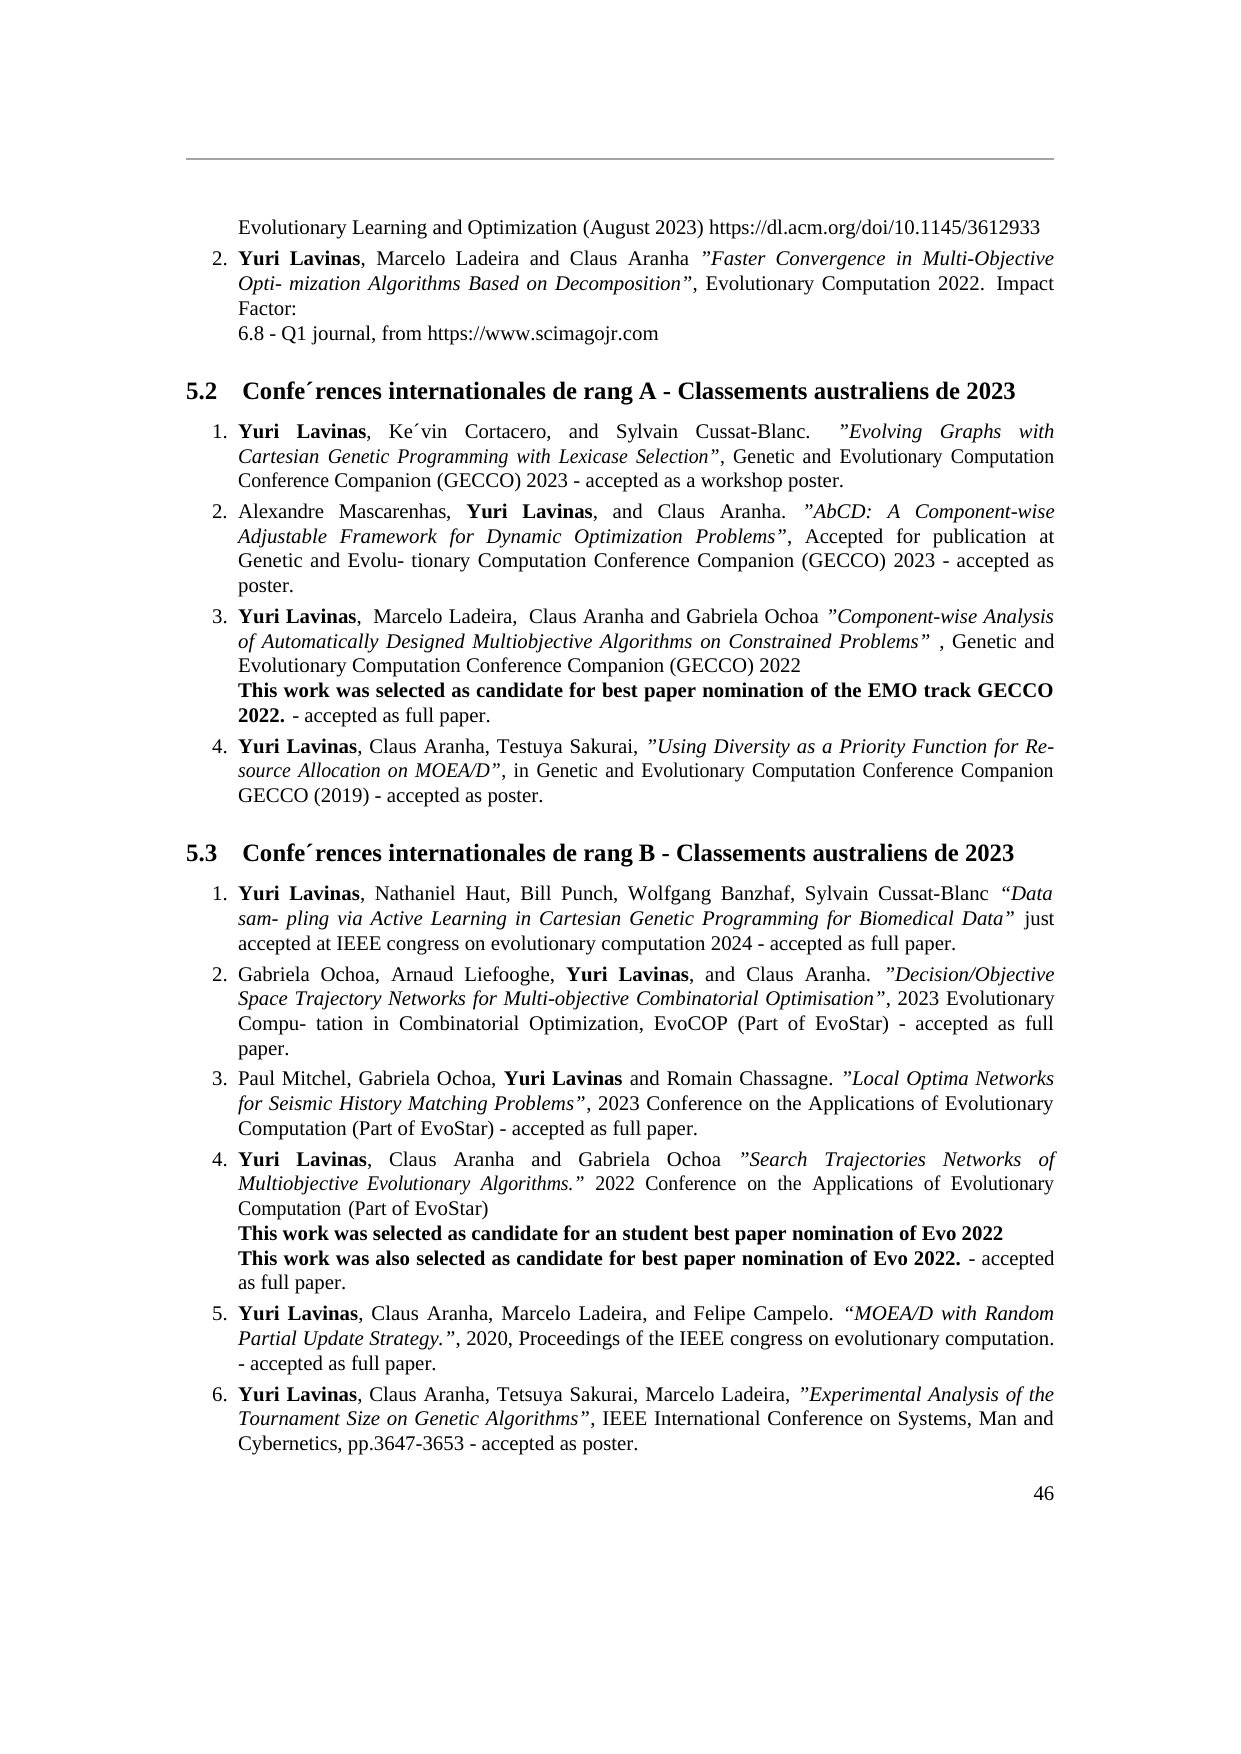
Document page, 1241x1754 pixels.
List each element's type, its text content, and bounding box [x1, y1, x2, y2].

list Yuri Lavinas, Marcelo Ladeira and Claus Aranha ”Faster Convergence in Multi-Objective Opti- mization Algorithms Based on Decomposition”, Evolutionary Computation 2022. Impact Factor: [212, 246, 1054, 320]
text Evolutionary Learning and Optimization (August 2023) https://dl.acm.org/doi/10.1145/3612933 [238, 215, 1094, 239]
list Yuri Lavinas, Claus Aranha, Marcelo Ladeira, and Felipe Campelo. “MOEA/D with Random Partial Update Strategy.”, 2020, Proceedings of the IEEE congress on evolutionary computation. - accepted as full paper. [212, 1301, 1054, 1375]
list Yuri Lavinas, Nathaniel Haut, Bill Punch, Wolfgang Banzhaf, Sylvain Cussat-Blanc “Data sam- pling via Active Learning in Cartesian Genetic Programming for Biomedical Data” just accepted at IEEE congress on evolutionary computation 2024 - accepted as full paper. [212, 881, 1054, 954]
list Yuri Lavinas, Marcelo Ladeira, Claus Aranha and Gabriela Ochoa ”Component-wise Analysis of Automatically Designed Multiobjective Algorithms on Constrained Problems” , Genetic and Evolutionary Computation Conference Companion (GECCO) 2022 [212, 604, 1054, 677]
list Alexandre Mascarenhas, Yuri Lavinas, and Claus Aranha. ”AbCD: A Component-wise Adjustable Framework for Dynamic Optimization Problems”, Accepted for publication at Genetic and Evolu- tionary Computation Conference Companion (GECCO) 2023 - accepted as poster. [212, 499, 1054, 597]
list Paul Mitchel, Gabriela Ochoa, Yuri Lavinas and Romain Chassagne. ”Local Optima Networks for Seismic History Matching Problems”, 2023 Conference on the Applications of Evolutionary Computation (Part of EvoStar) - accepted as full paper. [212, 1066, 1054, 1140]
subtitle Confe´rences internationales de rang B - Classements australiens de 2023 [186, 838, 1094, 867]
list Yuri Lavinas, Claus Aranha, Testuya Sakurai, ”Using Diversity as a Priority Function for Re- source Allocation on MOEA/D”, in Genetic and Evolutionary Computation Conference Companion GECCO (2019) - accepted as poster. [212, 734, 1054, 807]
subtitle This work was selected as candidate for an student best paper nomination of Evo 2022 [238, 1221, 1094, 1245]
list Gabriela Ochoa, Arnaud Liefooghe, Yuri Lavinas, and Claus Aranha. ”Decision/Objective Space Trajectory Networks for Multi-objective Combinatorial Optimisation”, 2023 Evolutionary Compu- tation in Combinatorial Optimization, EvoCOP (Part of EvoStar) - accepted as full paper. [212, 961, 1054, 1059]
list Yuri Lavinas, Claus Aranha, Tetsuya Sakurai, Marcelo Ladeira, ”Experimental Analysis of the Tournament Size on Genetic Algorithms”, IEEE International Conference on Systems, Man and Cybernetics, pp.3647-3653 - accepted as poster. [212, 1381, 1054, 1455]
text 6.8 - Q1 journal, from https://www.scimagojr.com [238, 320, 1094, 344]
list Yuri Lavinas, Claus Aranha and Gabriela Ochoa ”Search Trajectories Networks of Multiobjective Evolutionary Algorithms.” 2022 Conference on the Applications of Evolutionary Computation (Part of EvoStar) [212, 1147, 1054, 1220]
text This work was also selected as candidate for best paper nomination of Evo 2022. - accepted as full paper. [238, 1246, 1054, 1294]
subtitle Confe´rences internationales de rang A - Classements australiens de 2023 [186, 376, 1094, 405]
text This work was selected as candidate for best paper nomination of the EMO track GECCO 2022. - accepted as full paper. [238, 678, 1054, 727]
list Yuri Lavinas, Ke´vin Cortacero, and Sylvain Cussat-Blanc. ”Evolving Graphs with Cartesian Genetic Programming with Lexicase Selection”, Genetic and Evolutionary Computation Conference Companion (GECCO) 2023 - accepted as a workshop poster. [212, 419, 1054, 492]
